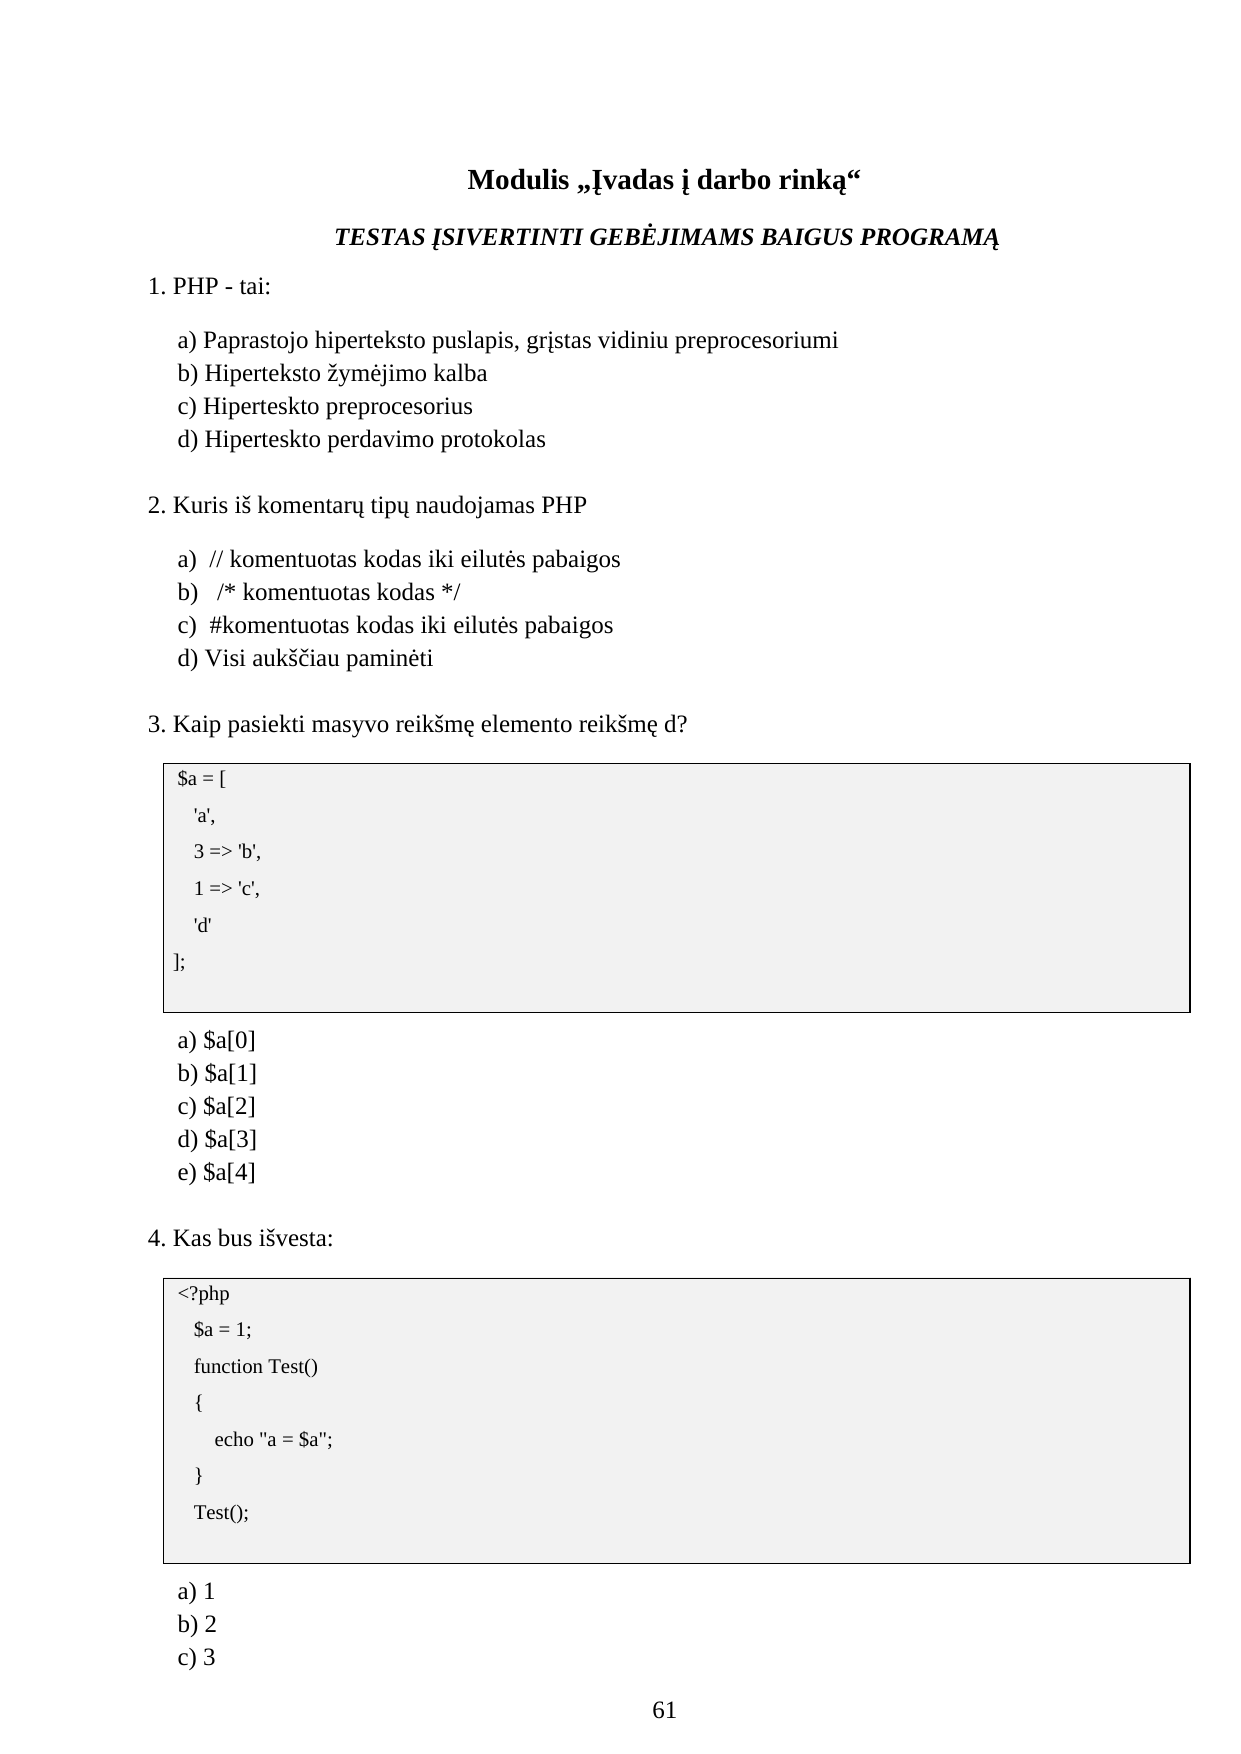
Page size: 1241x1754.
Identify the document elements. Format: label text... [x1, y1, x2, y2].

text 'd' [164, 909, 1189, 937]
text c) #komentuotas kodas iki eilutės pabaigos [148, 610, 1181, 639]
text a) 1 [148, 1576, 1181, 1605]
text b) Hiperteksto žymėjimo kalba [148, 358, 1181, 387]
text <?php [164, 1279, 1189, 1304]
text a) $a[0] [148, 1025, 1181, 1054]
text 1. PHP - tai: [148, 271, 1181, 300]
text echo "a = $a"; [164, 1424, 1189, 1451]
text a) Paprastojo hiperteksto puslapis, grįstas vidiniu preprocesoriumi [148, 325, 1181, 354]
text 4. Kas bus išvesta: [148, 1223, 1181, 1252]
text ]; [164, 946, 1189, 973]
text 'a', [164, 800, 1189, 827]
text 3. Kaip pasiekti masyvo reikšmę elemento reikšmę d? [148, 709, 1181, 738]
text b) $a[1] [148, 1058, 1181, 1087]
text 3 => 'b', [164, 836, 1189, 863]
text c) $a[2] [148, 1091, 1181, 1120]
text d) Hiperteskto perdavimo protokolas [148, 424, 1181, 453]
text a) // komentuotas kodas iki eilutės pabaigos [148, 544, 1181, 573]
text $a = [ [164, 764, 1189, 790]
text d) $a[3] [148, 1124, 1181, 1153]
text e) $a[4] [148, 1157, 1181, 1186]
text } [164, 1460, 1189, 1487]
text b) /* komentuotas kodas */ [148, 577, 1181, 606]
text c) Hiperteskto preprocesorius [148, 391, 1181, 420]
text b) 2 [148, 1609, 1181, 1638]
text d) Visi aukščiau paminėti [148, 643, 1181, 672]
text 1 => 'c', [164, 873, 1189, 900]
text Test(); [164, 1497, 1189, 1524]
text { [164, 1387, 1189, 1414]
text c) 3 [148, 1642, 1181, 1671]
text $a = 1; [164, 1314, 1189, 1341]
subtitle TESTAS ĮSIVERTINTI GEBĖJIMAMS BAIGUS PROGRAMĄ [185, 222, 1152, 251]
text 2. Kuris iš komentarų tipų naudojamas PHP [148, 490, 1181, 519]
text Modulis „Įvadas į darbo rinką“ [148, 162, 1181, 196]
text function Test() [164, 1351, 1189, 1378]
